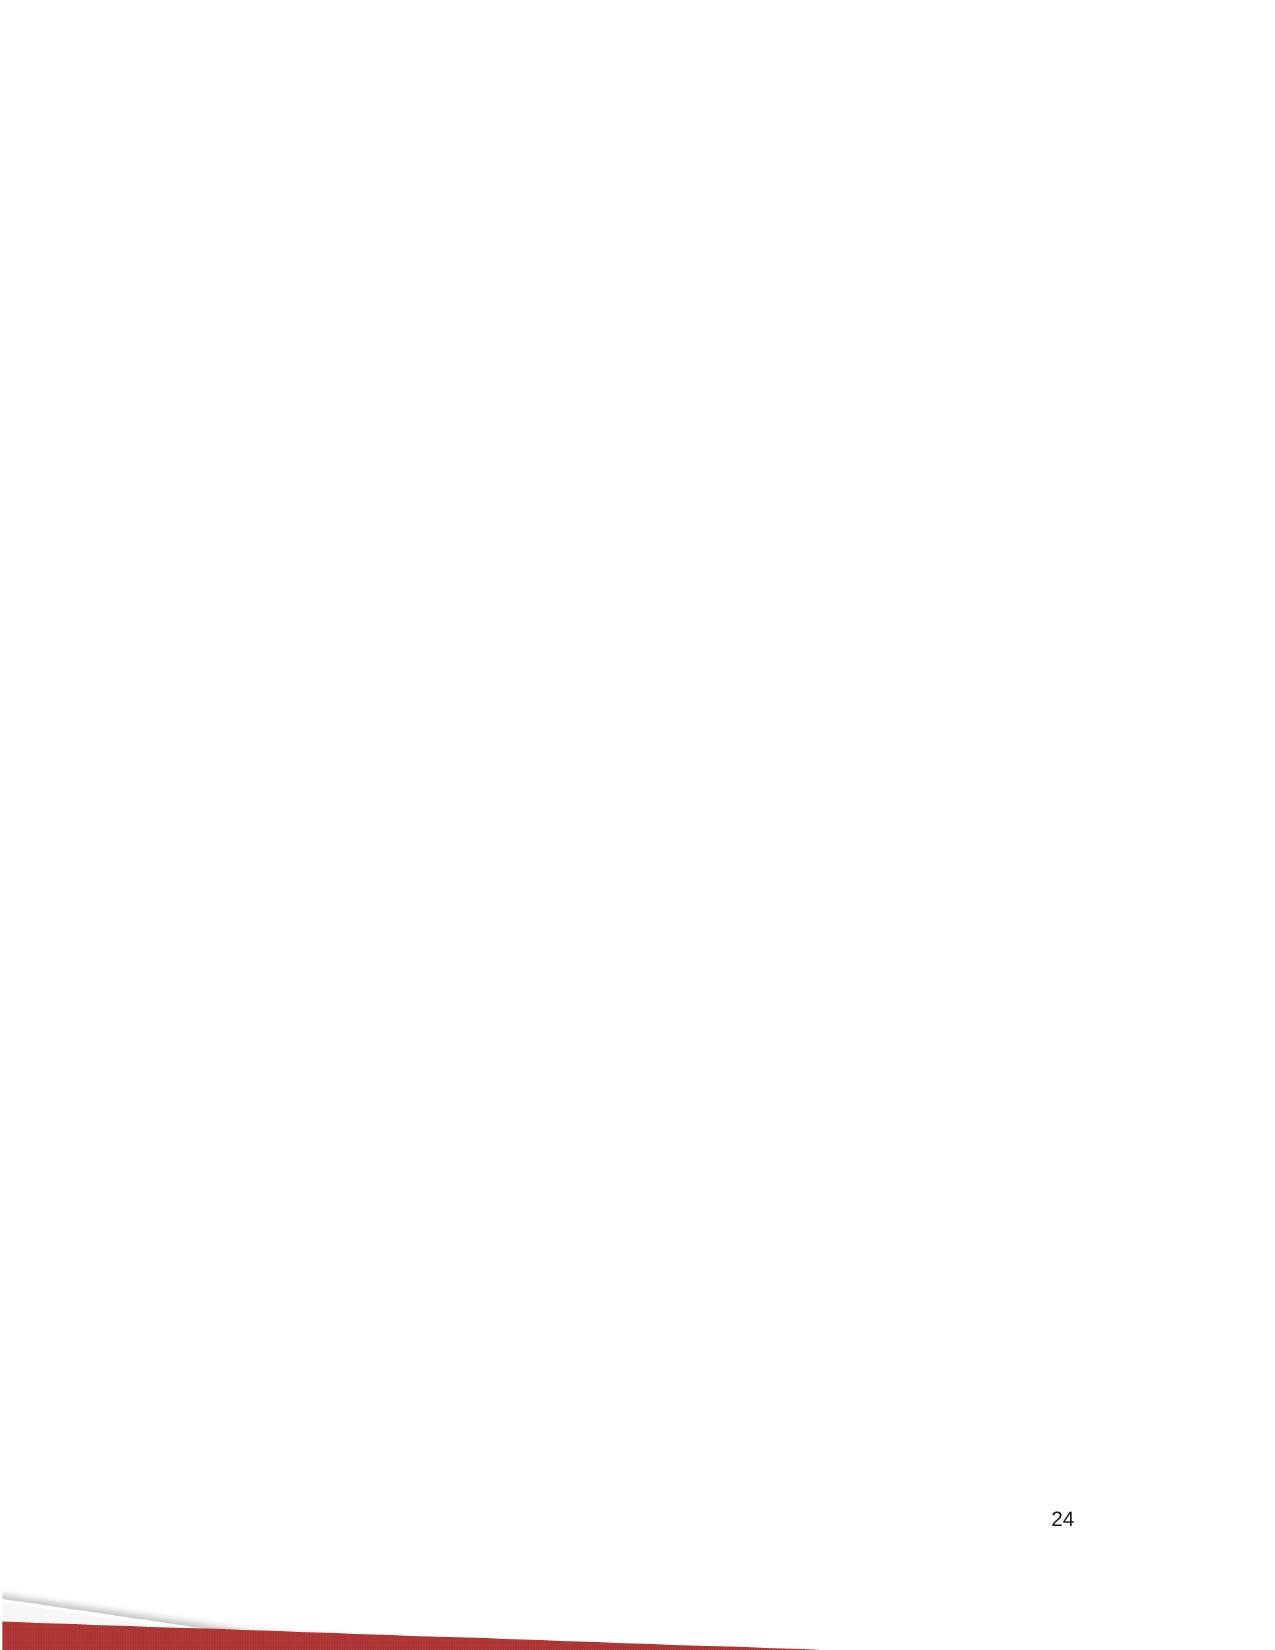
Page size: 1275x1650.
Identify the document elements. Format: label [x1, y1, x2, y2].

picture [2, 1575, 1275, 1650]
